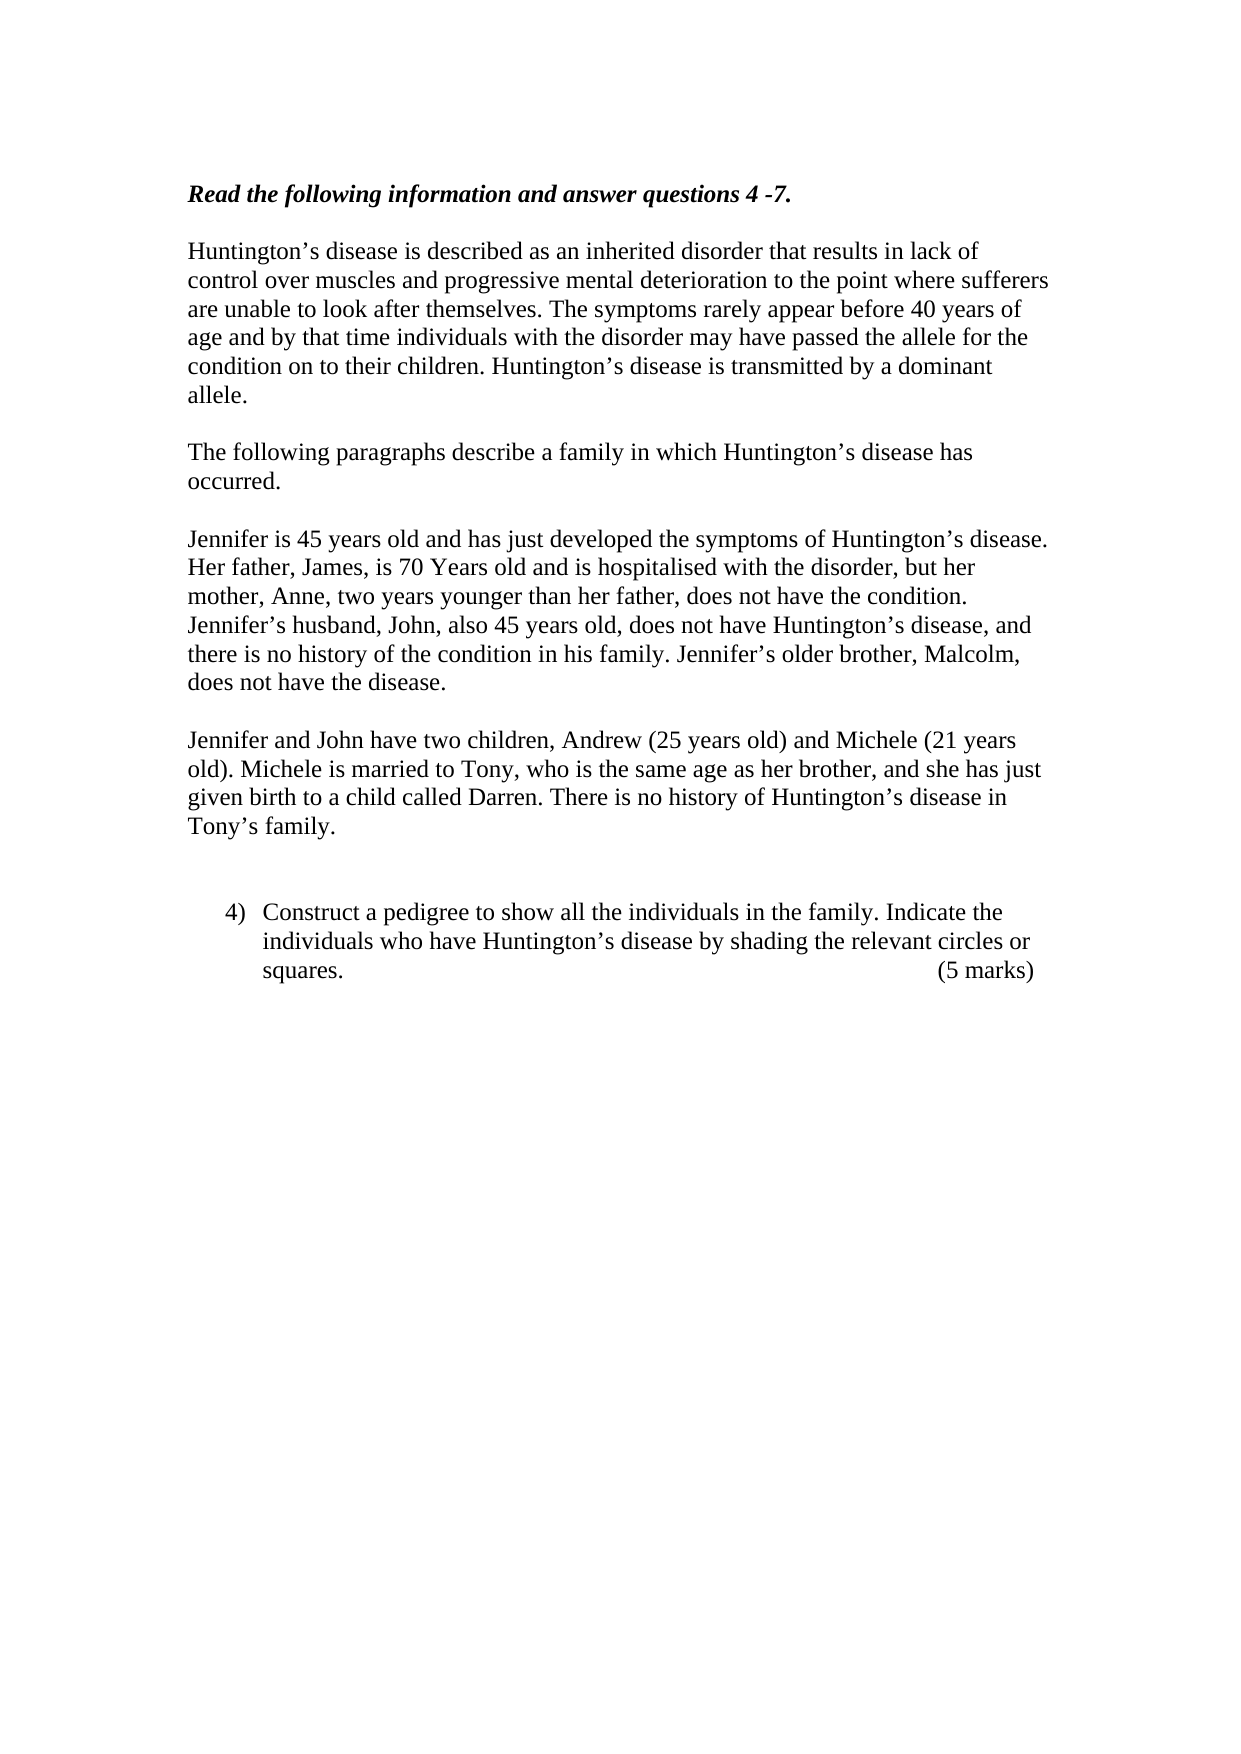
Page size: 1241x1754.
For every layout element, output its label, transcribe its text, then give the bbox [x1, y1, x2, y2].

list Construct a pedigree to show all the individuals in the family. Indicate the individuals who have Huntington’s disease by shading the relevant circles or squares. (5 marks) [225, 897, 1053, 984]
text Huntington’s disease is described as an inherited disorder that results in lack of control over muscles and progressive mental deterioration to the point where sufferers are unable to look after themselves. The symptoms rarely appear before 40 years of age and by that time individuals with the disorder may have passed the allele for the condition on to their children. Huntington’s disease is transmitted by a dominant allele. [187, 236, 1053, 409]
text Jennifer is 45 years old and has just developed the symptoms of Huntington’s disease. Her father, James, is 70 Years old and is hospitalised with the disorder, but her mother, Anne, two years younger than her father, does not have the condition. Jennifer’s husband, John, also 45 years old, does not have Huntington’s disease, and there is no history of the condition in his family. Jennifer’s older brother, Malcolm, does not have the disease. [187, 524, 1053, 696]
text Jennifer and John have two children, Andrew (25 years old) and Michele (21 years old). Michele is married to Tony, who is the same age as her brother, and she has just given birth to a child called Darren. There is no history of Huntington’s disease in Tony’s family. [187, 725, 1053, 840]
text Read the following information and answer questions 4 -7. [187, 179, 1053, 207]
text The following paragraphs describe a family in which Huntington’s disease has occurred. [187, 437, 1053, 495]
